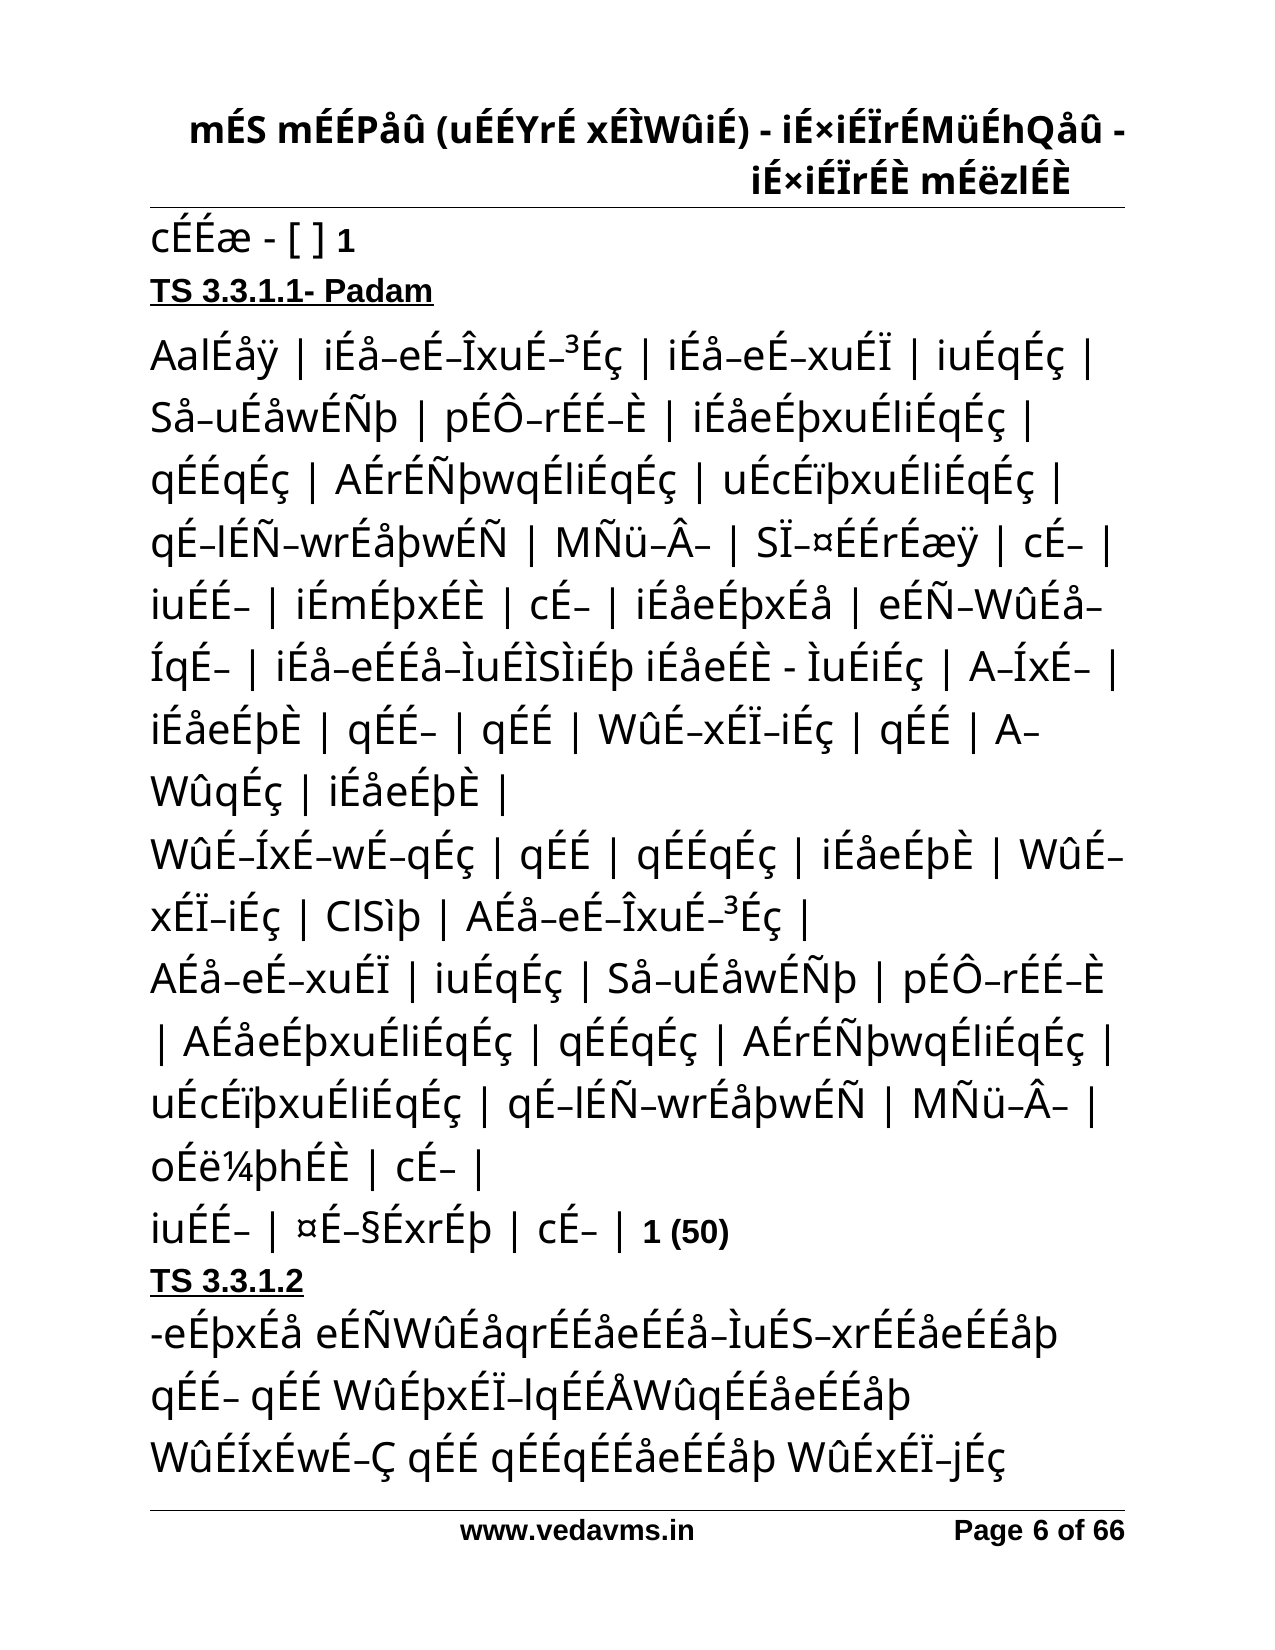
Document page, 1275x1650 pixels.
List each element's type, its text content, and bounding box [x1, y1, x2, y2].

text AÉå–eÉ–xuÉÏ | iuÉqÉç | Så–uÉåwÉÑþ | pÉÔ–rÉÉ–È | AÉåeÉþxuÉliÉqÉç | qÉÉqÉç | AÉrÉÑþwqÉliÉqÉç | uÉcÉïþxuÉliÉqÉç | qÉ–lÉÑ–wrÉåþwÉÑ | MÑü–Â– | oÉë¼þhÉÈ | cÉ– | [150, 949, 1125, 1193]
text iuÉÉ– | ¤É–§ÉxrÉþ | cÉ– | 1 (50) [150, 1199, 1125, 1256]
text TS 3.3.1.2 [150, 1261, 1158, 1300]
text iuÉÉ– | iÉmÉþxÉÈ | cÉ– | iÉåeÉþxÉå | eÉÑ–WûÉå–ÍqÉ– | iÉå–eÉÉå–ÌuÉÌSÌiÉþ iÉåeÉÈ - ÌuÉiÉç | A–ÍxÉ– | iÉåeÉþÈ | qÉÉ– | qÉÉ | WûÉ–xÉÏ–iÉç | qÉÉ | A–WûqÉç | iÉåeÉþÈ | [150, 575, 1125, 819]
text qÉÉqÉç | AÉrÉÑþwqÉliÉqÉç | uÉcÉïþxuÉliÉqÉç | qÉ–lÉÑ–wrÉåþwÉÑ | MÑü–Â– | SÏ–¤ÉÉrÉæÿ | cÉ– | [150, 450, 1125, 569]
text WûÉ–ÍxÉ–wÉ–qÉç | qÉÉ | qÉÉqÉç | iÉåeÉþÈ | WûÉ–xÉÏ–iÉç | ClSìþ | AÉå–eÉ–ÎxuÉ–³Éç | [150, 824, 1125, 944]
text AalÉåÿ | iÉå–eÉ–ÎxuÉ–³Éç | iÉå–eÉ–xuÉÏ | iuÉqÉç | Så–uÉåwÉÑþ | pÉÔ–rÉÉ–È | iÉåeÉþxuÉliÉqÉç | [150, 325, 1125, 444]
text TS 3.3.1.1- Padam [150, 271, 1158, 309]
